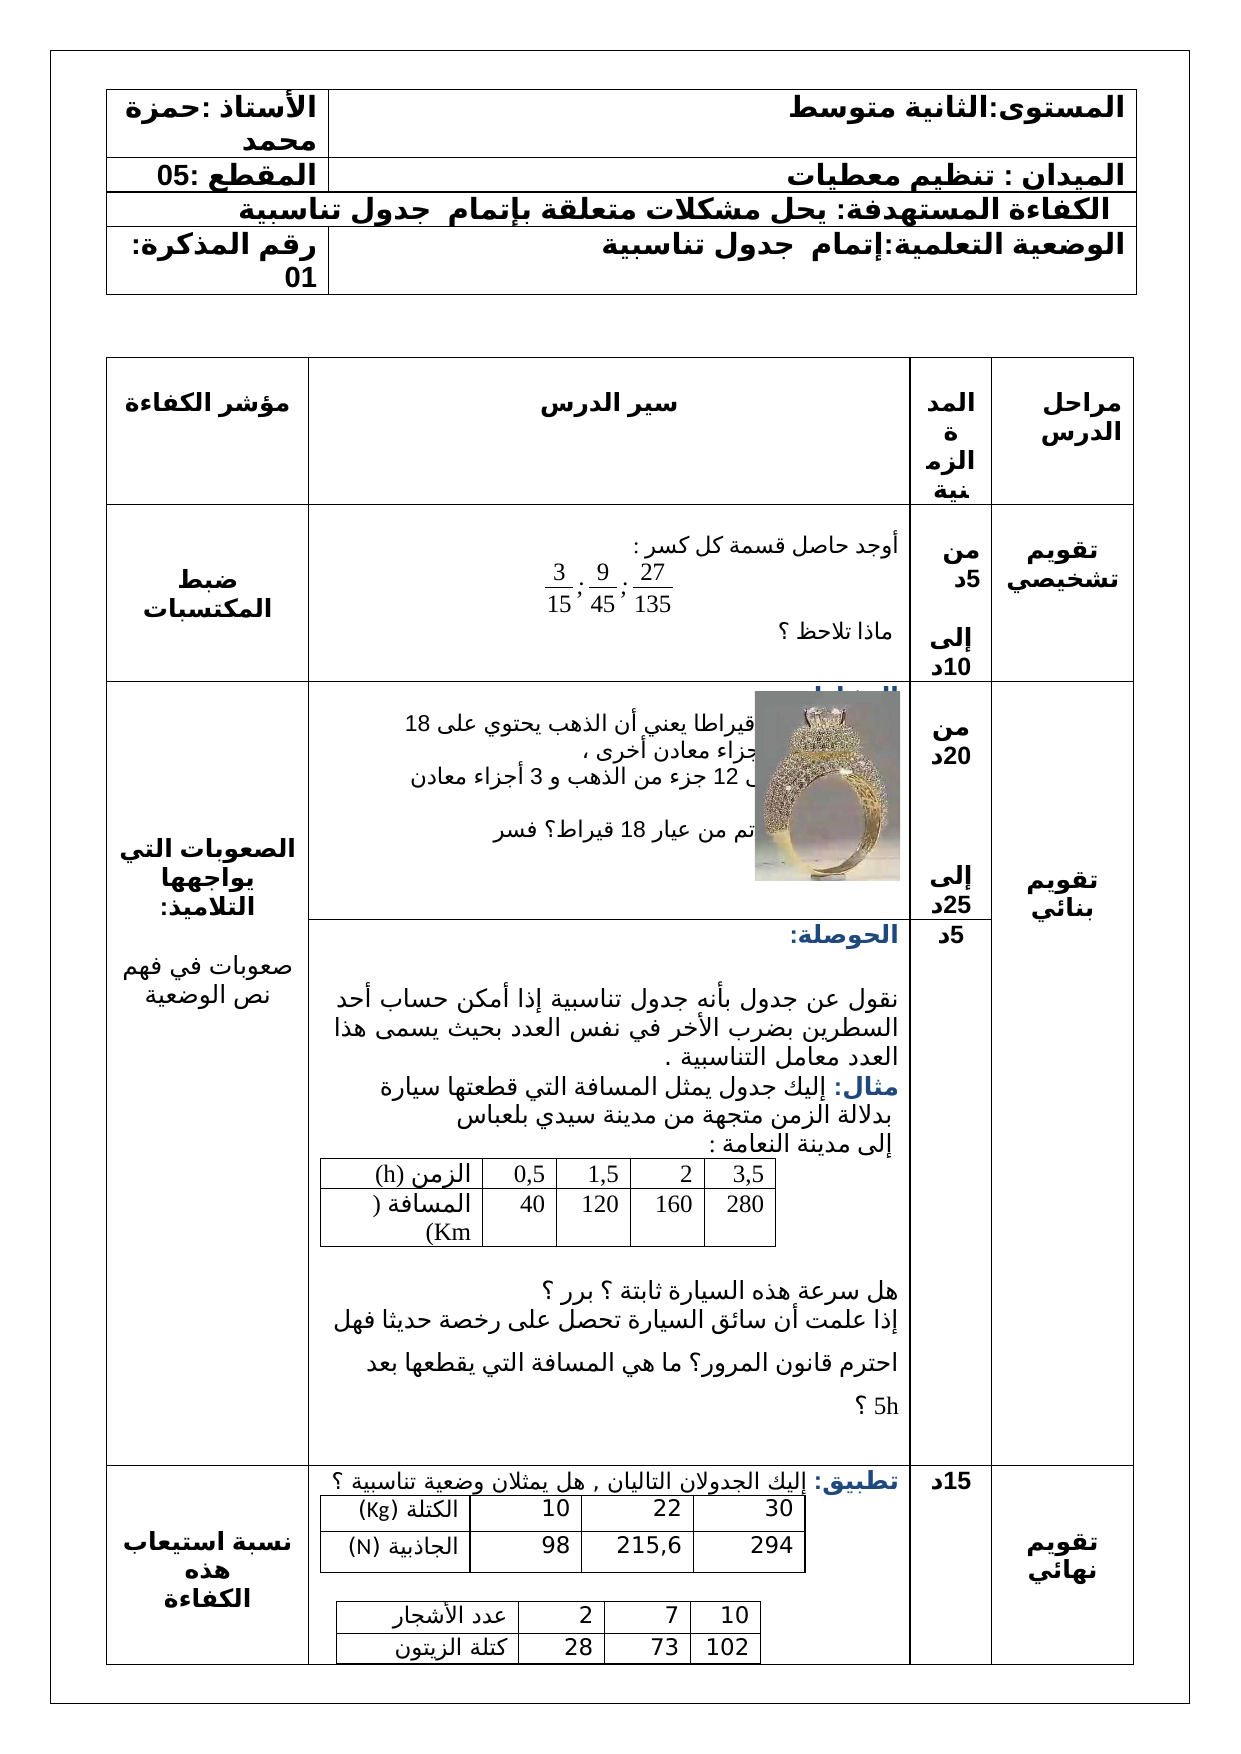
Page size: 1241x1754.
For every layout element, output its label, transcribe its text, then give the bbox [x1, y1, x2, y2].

table_header الأستاذ :حمزة محمد [107, 90, 328, 157]
table_cell 5د [911, 920, 991, 1465]
table_cell الصعوبات التي يواجهها التلاميذ: صعوبات في فهم نص الوضعية [107, 682, 308, 1465]
table_cell النشاط: الذهب عيار 18 قيراطا يعني أن الذهب يحتوي على 18 جزء ذهب و 6 أجزاء معادن أخرى ، يحتوي خاتم على 12 جزء من الذهب و 3 أجزاء معادن أخرى . هل يعد هذا الخاتم من عيار 18 قيراط؟ فسر [309, 682, 909, 919]
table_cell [309, 1466, 909, 1664]
table_cell رقم المذكرة:01 [107, 227, 328, 294]
table_cell تقويم نهائي [992, 1466, 1133, 1664]
table_cell الحوصلة: نقول عن جدول بأنه جدول تناسبية إذا أمكن حساب أحد السطرين بضرب الأخر في نفس العدد بحيث يسمى هذا العدد معامل التناسبية . مثال: إليك جدول يمثل المسافة التي قطعتها سيارة بدلالة الزمن متجهة من مدينة سيدي بلعباس إلى مدينة النعامة : هل سرعة هذه السيارة ثابتة ؟ برر ؟ إذا علمت أن سائق السيارة تحصل على رخصة حديثا فهل احترم قانون المرور؟ ما هي المسافة التي يقطعها بعد 5h ؟ [309, 920, 909, 1465]
table_cell ضبط المكتسبات [107, 505, 308, 681]
table_cell تقويم بنائي [992, 682, 1133, 1465]
table_cell من5د إلى10د [911, 505, 991, 681]
table_cell من20د إلى25د [911, 682, 991, 919]
table_header المستوى:الثانية متوسط [329, 90, 1136, 157]
table_header مراحل الدرس [992, 358, 1133, 503]
table_header مؤشر الكفاءة [107, 358, 308, 503]
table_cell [107, 1466, 308, 1664]
table_cell أوجد حاصل قسمة كل كسر : ماذا تلاحظ ؟ [309, 505, 909, 681]
table_header سير الدرس [309, 358, 909, 503]
picture [754, 691, 901, 881]
table_cell الوضعية التعلمية:إتمام جدول تناسبية [329, 227, 1136, 294]
table_header المدة الزمنية [911, 358, 991, 503]
table_cell الميدان : تنظيم معطيات [329, 158, 1136, 191]
table_cell الكفاءة المستهدفة: يحل مشكلات متعلقة بإتمام جدول تناسبية [107, 193, 1136, 226]
table_cell 15د [911, 1466, 991, 1664]
table_cell تقويم تشخيصي [992, 505, 1133, 681]
table_cell المقطع :05 [107, 158, 328, 191]
